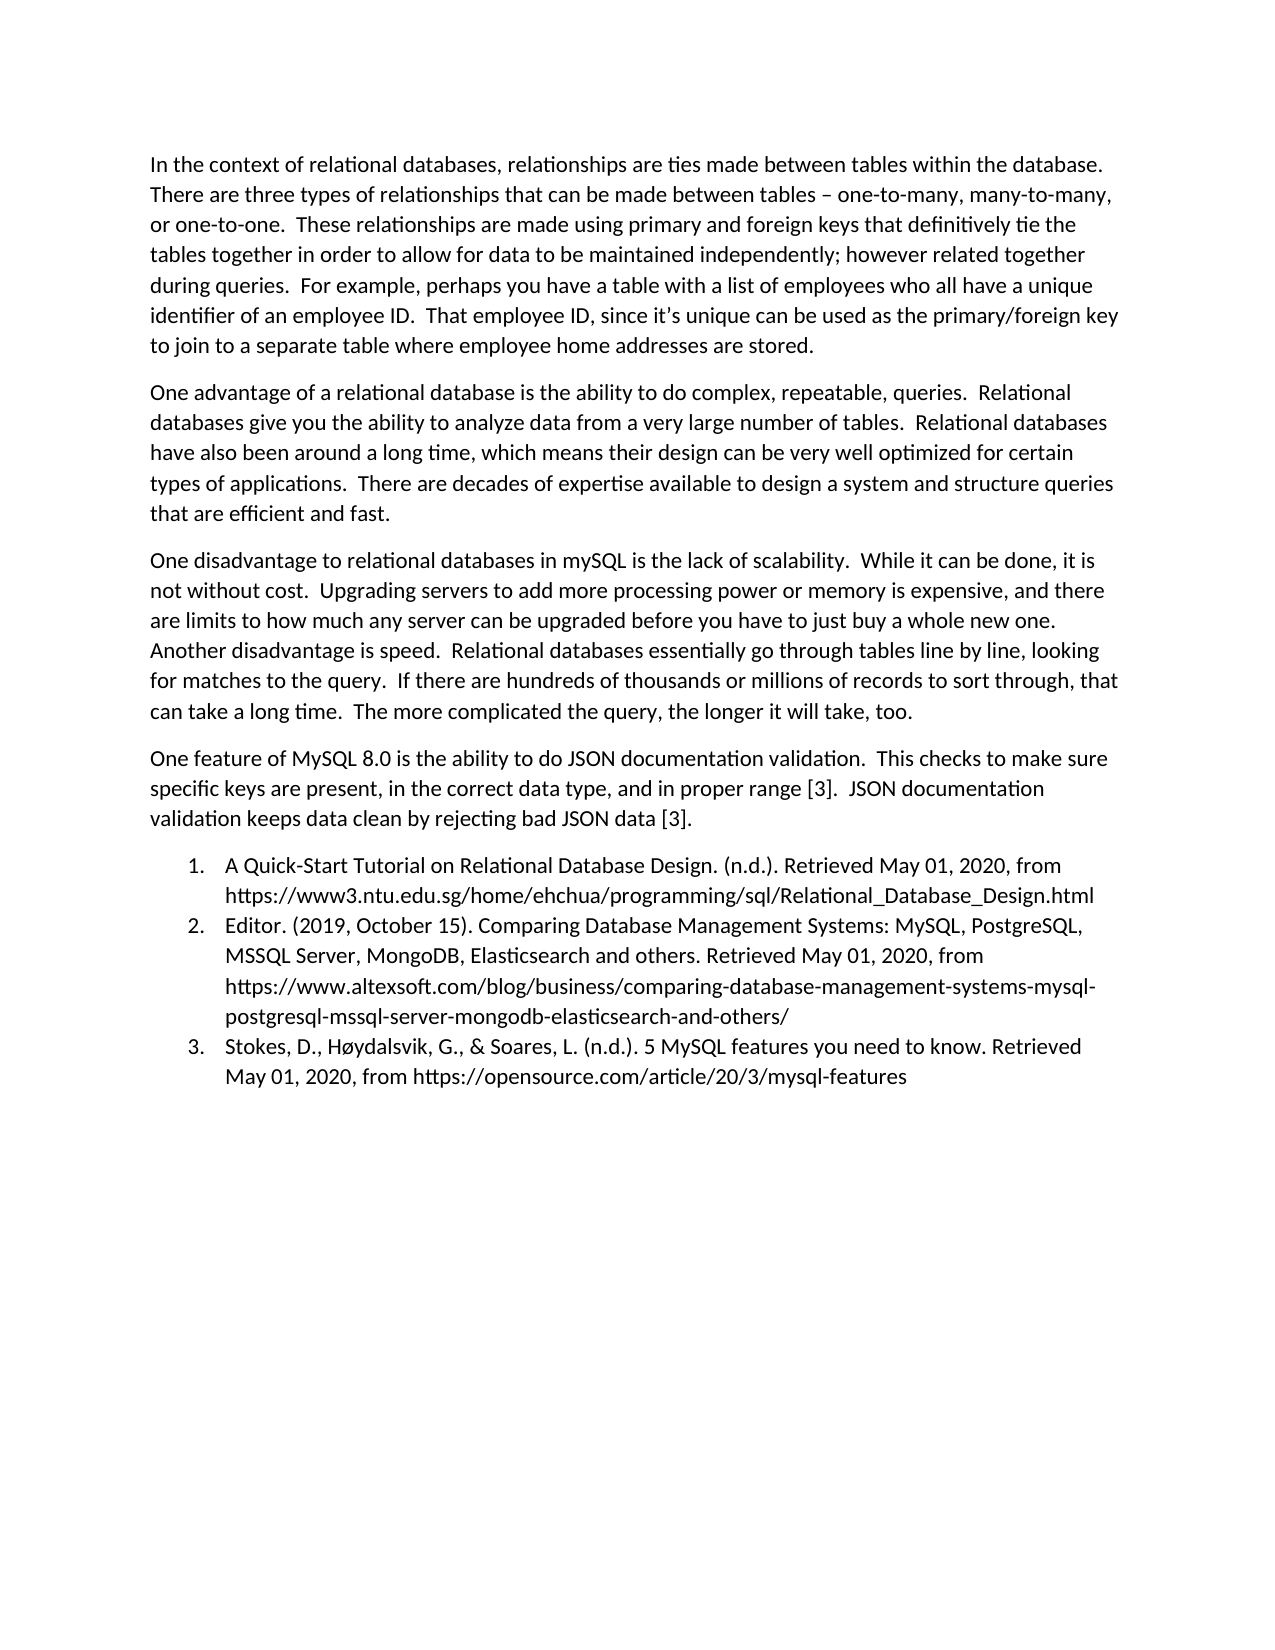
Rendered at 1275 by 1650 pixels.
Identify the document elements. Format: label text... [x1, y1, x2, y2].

list Stokes, D., Høydalsvik, G., & Soares, L. (n.d.). 5 MySQL features you need to know. Retrieved May 01, 2020, from https://opensource.com/article/20/3/mysql-features [187, 1032, 1125, 1091]
text One feature of MySQL 8.0 is the ability to do JSON documentation validation. This checks to make sure specific keys are present, in the correct data type, and in proper range [3]. JSON documentation validation keeps data clean by rejecting bad JSON data [3]. [150, 744, 1125, 832]
list Editor. (2019, October 15). Comparing Database Management Systems: MySQL, PostgreSQL, MSSQL Server, MongoDB, Elasticsearch and others. Retrieved May 01, 2020, from https://www.altexsoft.com/blog/business/comparing-database-management-systems-mysql-postgresql-mssql-server-mongodb-elasticsearch-and-others/ [187, 911, 1125, 1030]
text One disadvantage to relational databases in mySQL is the lack of scalability. While it can be done, it is not without cost. Upgrading servers to add more processing power or memory is expensive, and there are limits to how much any server can be upgraded before you have to just buy a whole new one. Another disadvantage is speed. Relational databases essentially go through tables line by line, looking for matches to the query. If there are hundreds of thousands or millions of records to sort through, that can take a long time. The more complicated the query, the longer it will take, too. [150, 546, 1125, 725]
text In the context of relational databases, relationships are ties made between tables within the database. There are three types of relationships that can be made between tables – one-to-many, many-to-many, or one-to-one. These relationships are made using primary and foreign keys that definitively tie the tables together in order to allow for data to be maintained independently; however related together during queries. For example, perhaps you have a table with a list of employees who all have a unique identifier of an employee ID. That employee ID, since it’s unique can be used as the primary/foreign key to join to a separate table where employee home addresses are stored. [150, 150, 1125, 359]
text One advantage of a relational database is the ability to do complex, repeatable, queries. Relational databases give you the ability to analyze data from a very large number of tables. Relational databases have also been around a long time, which means their design can be very well optimized for certain types of applications. There are decades of expertise available to design a system and structure queries that are efficient and fast. [150, 378, 1125, 527]
list A Quick-Start Tutorial on Relational Database Design. (n.d.). Retrieved May 01, 2020, from https://www3.ntu.edu.sg/home/ehchua/programming/sql/Relational_Database_Design.html [187, 851, 1125, 909]
